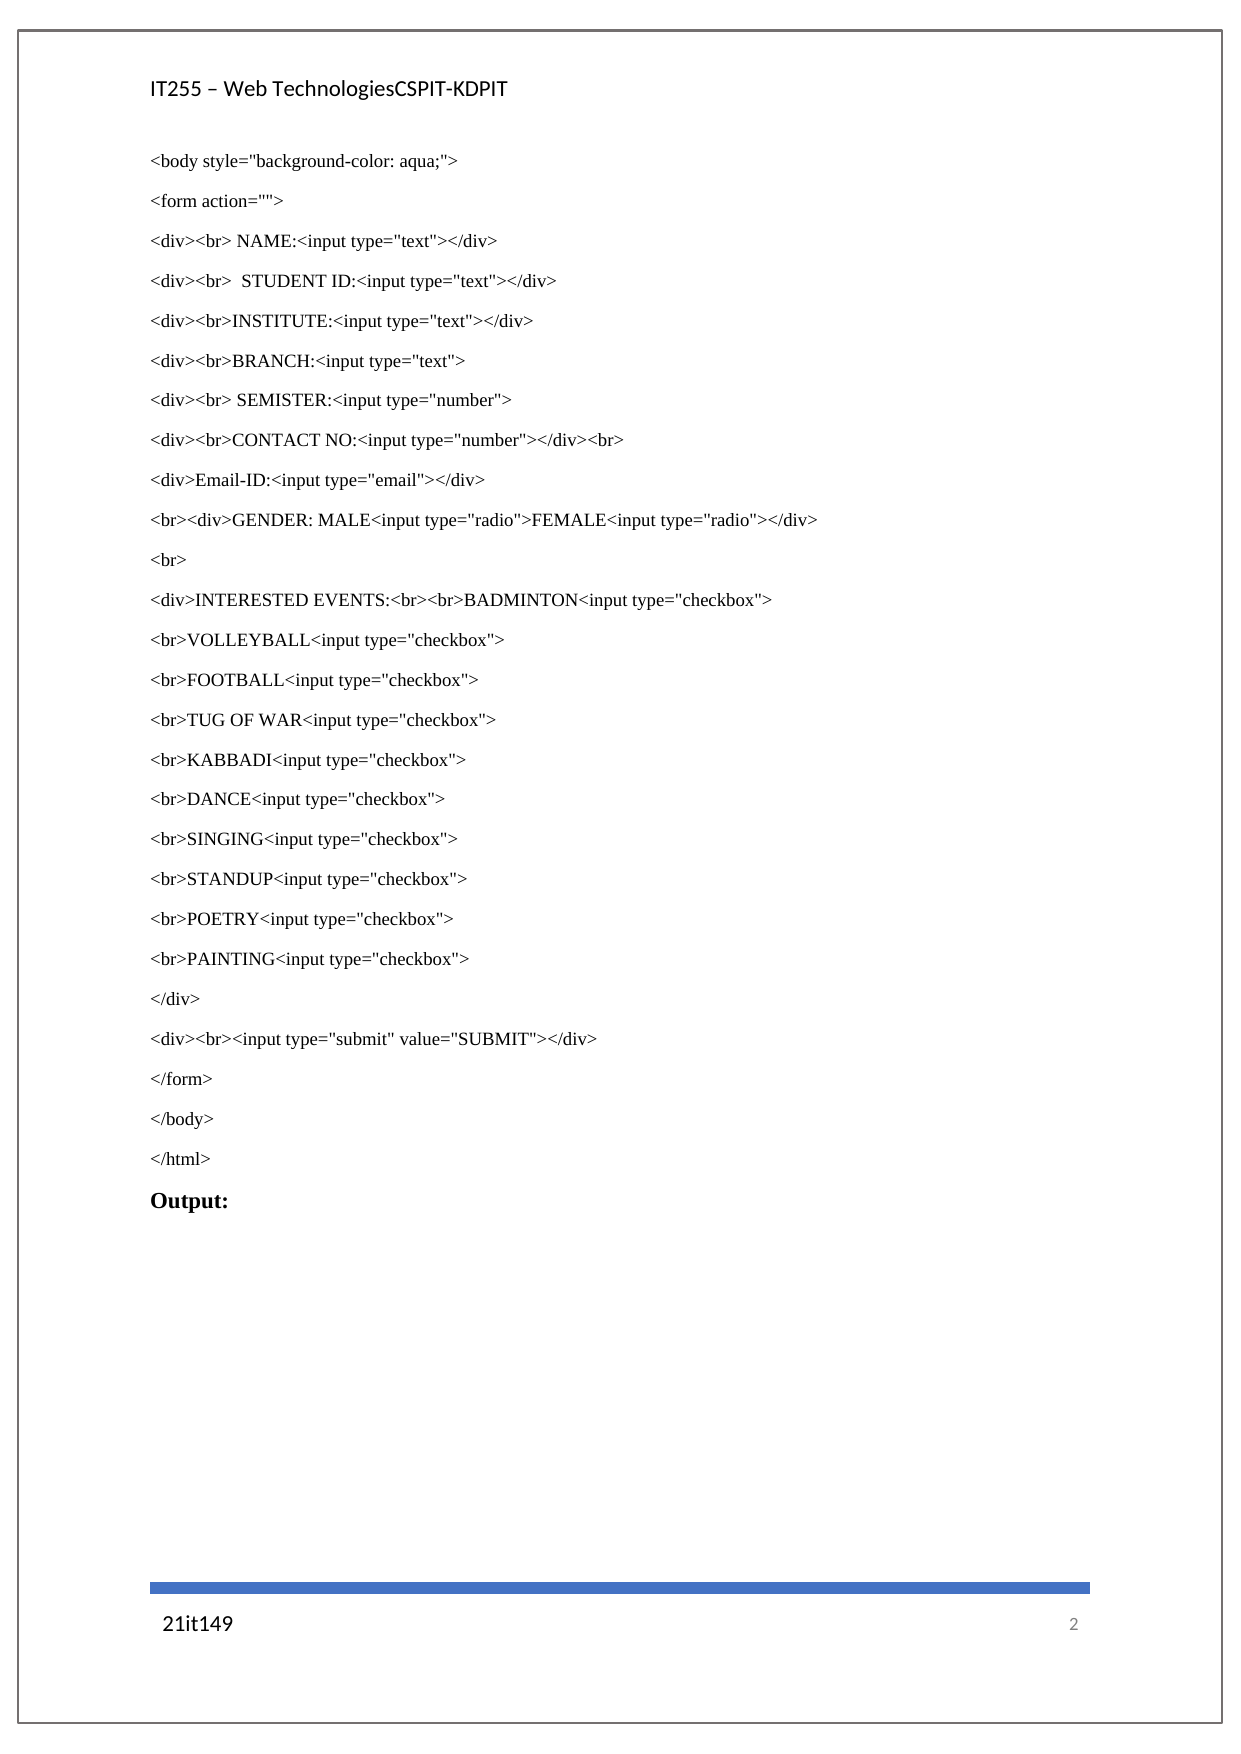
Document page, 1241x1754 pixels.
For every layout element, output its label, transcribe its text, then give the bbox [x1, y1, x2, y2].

text <div><br> STUDENT ID:<input type="text"></div> [150, 270, 1090, 291]
text <div><br>BRANCH:<input type="text"> [150, 349, 1090, 371]
text <br> [150, 549, 1090, 571]
text <div>Email-ID:<input type="email"></div> [150, 469, 1090, 491]
text <div><br> NAME:<input type="text"></div> [150, 230, 1090, 251]
text <body style="background-color: aqua;"> [150, 150, 1090, 172]
text <br>KABBADI<input type="checkbox"> [150, 748, 1090, 770]
text <div>INTERESTED EVENTS:<br><br>BADMINTON<input type="checkbox"> [150, 589, 1090, 610]
text <br>STANDUP<input type="checkbox"> [150, 868, 1090, 890]
text <br>SINGING<input type="checkbox"> [150, 828, 1090, 850]
text <br>POETRY<input type="checkbox"> [150, 908, 1090, 929]
text <div><br> SEMISTER:<input type="number"> [150, 389, 1090, 411]
text <br><div>GENDER: MALE<input type="radio">FEMALE<input type="radio"></div> [150, 509, 1090, 531]
text <div><br><input type="submit" value="SUBMIT"></div> [150, 1028, 1090, 1049]
text <form action=""> [150, 190, 1090, 211]
text <br>FOOTBALL<input type="checkbox"> [150, 669, 1090, 690]
text <br>TUG OF WAR<input type="checkbox"> [150, 708, 1090, 730]
text <br>DANCE<input type="checkbox"> [150, 788, 1090, 810]
text </body> [150, 1107, 1090, 1129]
text <div><br>CONTACT NO:<input type="number"></div><br> [150, 429, 1090, 451]
text Output: [150, 1187, 1090, 1214]
text <br>VOLLEYBALL<input type="checkbox"> [150, 629, 1090, 650]
text </html> [150, 1147, 1090, 1169]
text </form> [150, 1068, 1090, 1089]
text </div> [150, 988, 1090, 1009]
text <br>PAINTING<input type="checkbox"> [150, 948, 1090, 969]
text <div><br>INSTITUTE:<input type="text"></div> [150, 309, 1090, 331]
